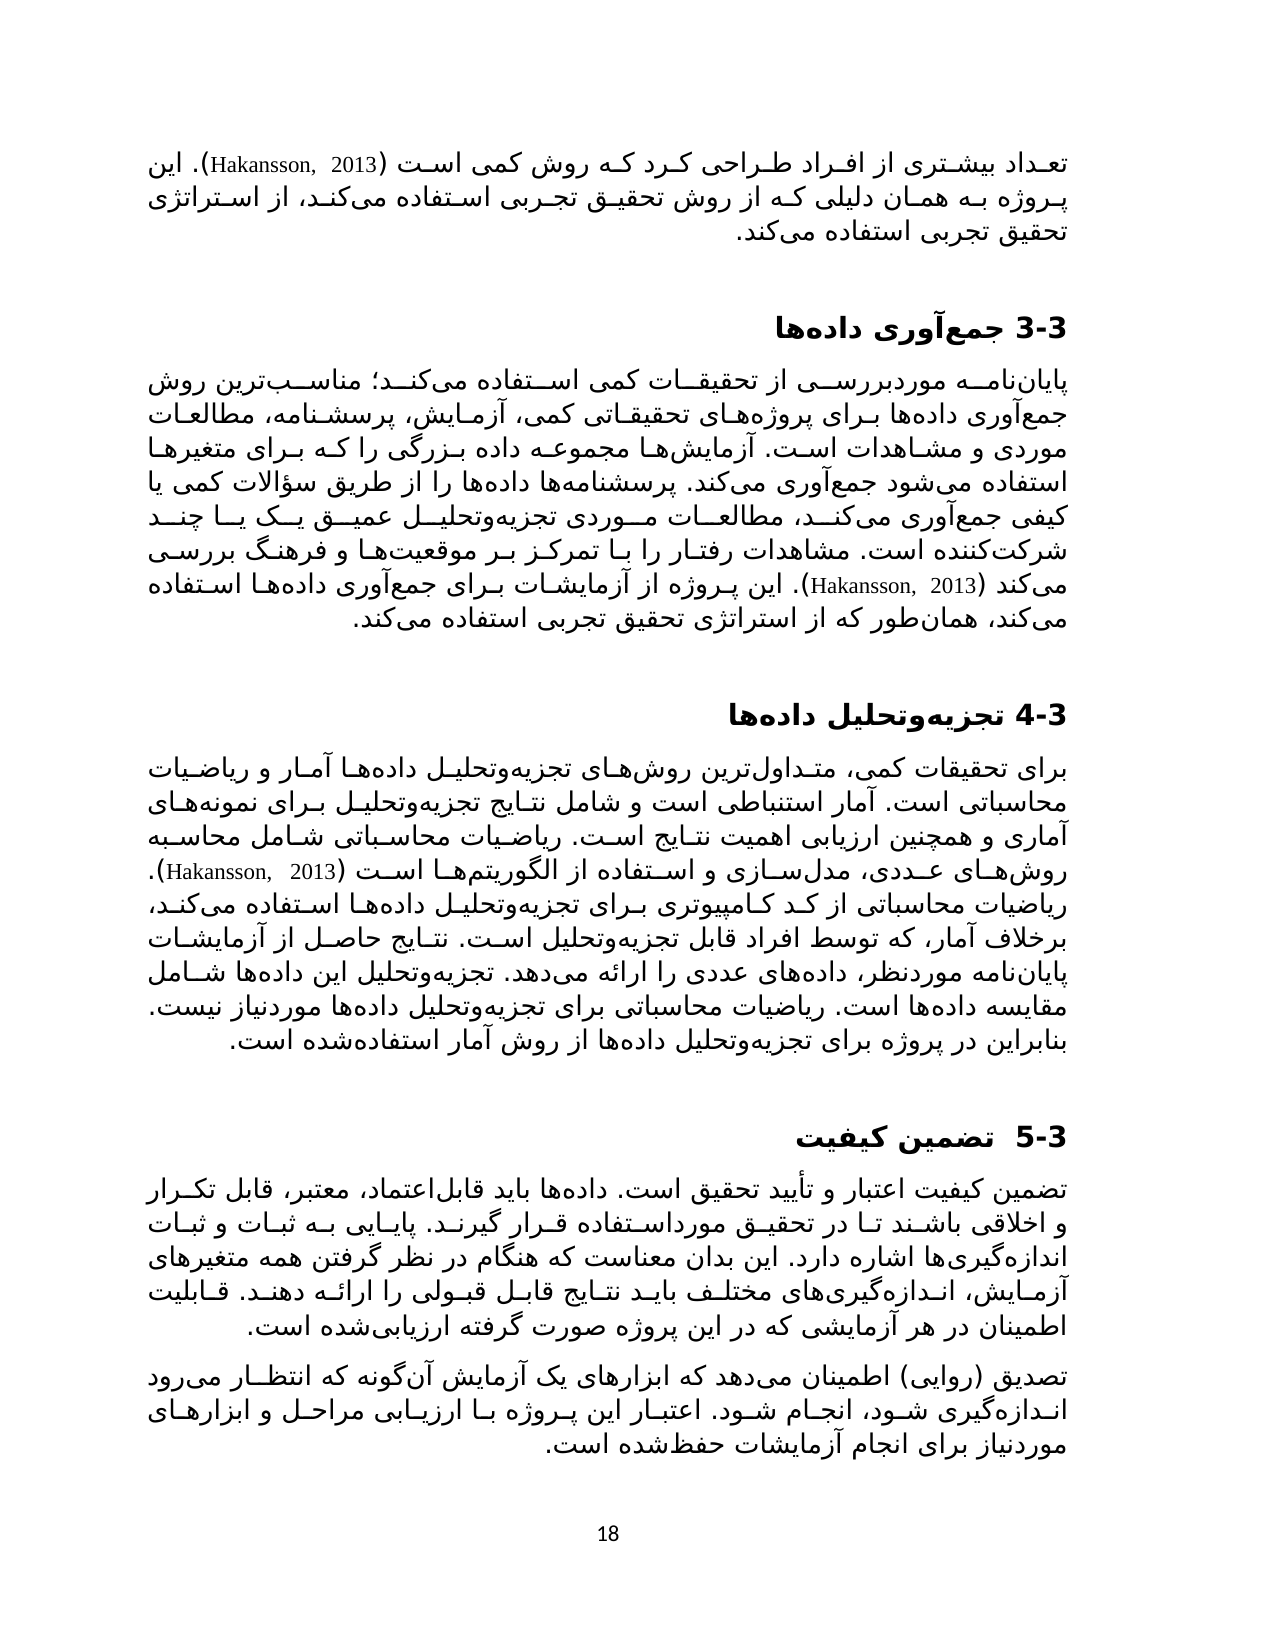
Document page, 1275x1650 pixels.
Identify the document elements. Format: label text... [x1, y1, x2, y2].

text تضمین کیفیت اعتبار و تأیید تحقیق است. داده‌ها باید قابل‌اعتماد، معتبر، قابل تکرار و اخلاقی باشند تا در تحقیق مورداستفاده قرار گیرند. پایایی به ثبات و ثبات اندازه‌گیری‌ها اشاره دارد. این بدان معناست که هنگام در نظر گرفتن همه متغیرهای آزمایش، اندازه‌گیری‌های مختلف باید نتایج قابل قبولی را ارائه دهند. قابلیت اطمینان در هر آزمایشی که در این پروژه صورت گرفته ارزیابی‌شده است. [147, 1173, 1068, 1341]
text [147, 147, 1068, 247]
text پایان‌نامه موردبررسی از تحقیقات کمی استفاده می‌کند؛ مناسب‌ترین روش جمع‌آوری داده‌ها برای پروژه‌های تحقیقاتی کمی، آزمایش، پرسشنامه، مطالعات موردی و مشاهدات است. آزمایش‌ها مجموعه داده بزرگی را که برای متغیرها استفاده می‌شود جمع‌آوری می‌کند. پرسشنامه‌ها داده‌ها را از طریق سؤالات کمی یا کیفی جمع‌آوری می‌کند، مطالعات موردی تجزیه‌وتحلیل عمیق یک یا چند شرکت‌کننده است. مشاهدات رفتار را با تمرکز بر موقعیت‌ها و فرهنگ بررسی می‌کند (Hakansson, 2013). این پروژه از آزمایشات برای جمع‌آوری داده‌ها استفاده می‌کند، همان‌طور که از استراتژی تحقیق تجربی استفاده می‌کند. [147, 364, 1068, 634]
text 4-3 تجزیه‌وتحلیل داده‌ها [147, 698, 1068, 732]
text برای تحقیقات کمی، متداول‌ترین روش‌های تجزیه‌وتحلیل داده‌ها آمار و ریاضیات محاسباتی است. آمار استنباطی است و شامل نتایج تجزیه‌وتحلیل برای نمونه‌های آماری و همچنین ارزیابی اهمیت نتایج است. ریاضیات محاسباتی شامل محاسبه روش‌های عددی، مدل‌سازی و استفاده از الگوریتم‌ها است (Hakansson, 2013). ریاضیات محاسباتی از کد کامپیوتری برای تجزیه‌وتحلیل داده‌ها استفاده می‌کند، برخلاف آمار، که توسط افراد قابل تجزیه‌وتحلیل است. نتایج حاصل از آزمایشات پایان‌نامه موردنظر، داده‌های عددی را ارائه می‌دهد. تجزیه‌وتحلیل این داده‌ها شامل مقایسه داده‌ها است. ریاضیات محاسباتی برای تجزیه‌وتحلیل داده‌ها موردنیاز نیست. بنابراین در پروژه برای تجزیه‌وتحلیل داده‌ها از روش آمار استفاده‌شده است. [147, 752, 1068, 1056]
text تصدیق (روایی) اطمینان می‌دهد که ابزارهای یک آزمایش آن‌گونه که انتظار می‌رود اندازه‌گیری شود، انجام شود. اعتبار این پروژه با ارزیابی مراحل و ابزارهای موردنیاز برای انجام آزمایشات حفظ‌شده است. [147, 1361, 1068, 1460]
text 3-3 جمع‌آوری داده‌ها [147, 311, 1068, 345]
text 5-3 تضمین کیفیت [147, 1120, 1068, 1154]
